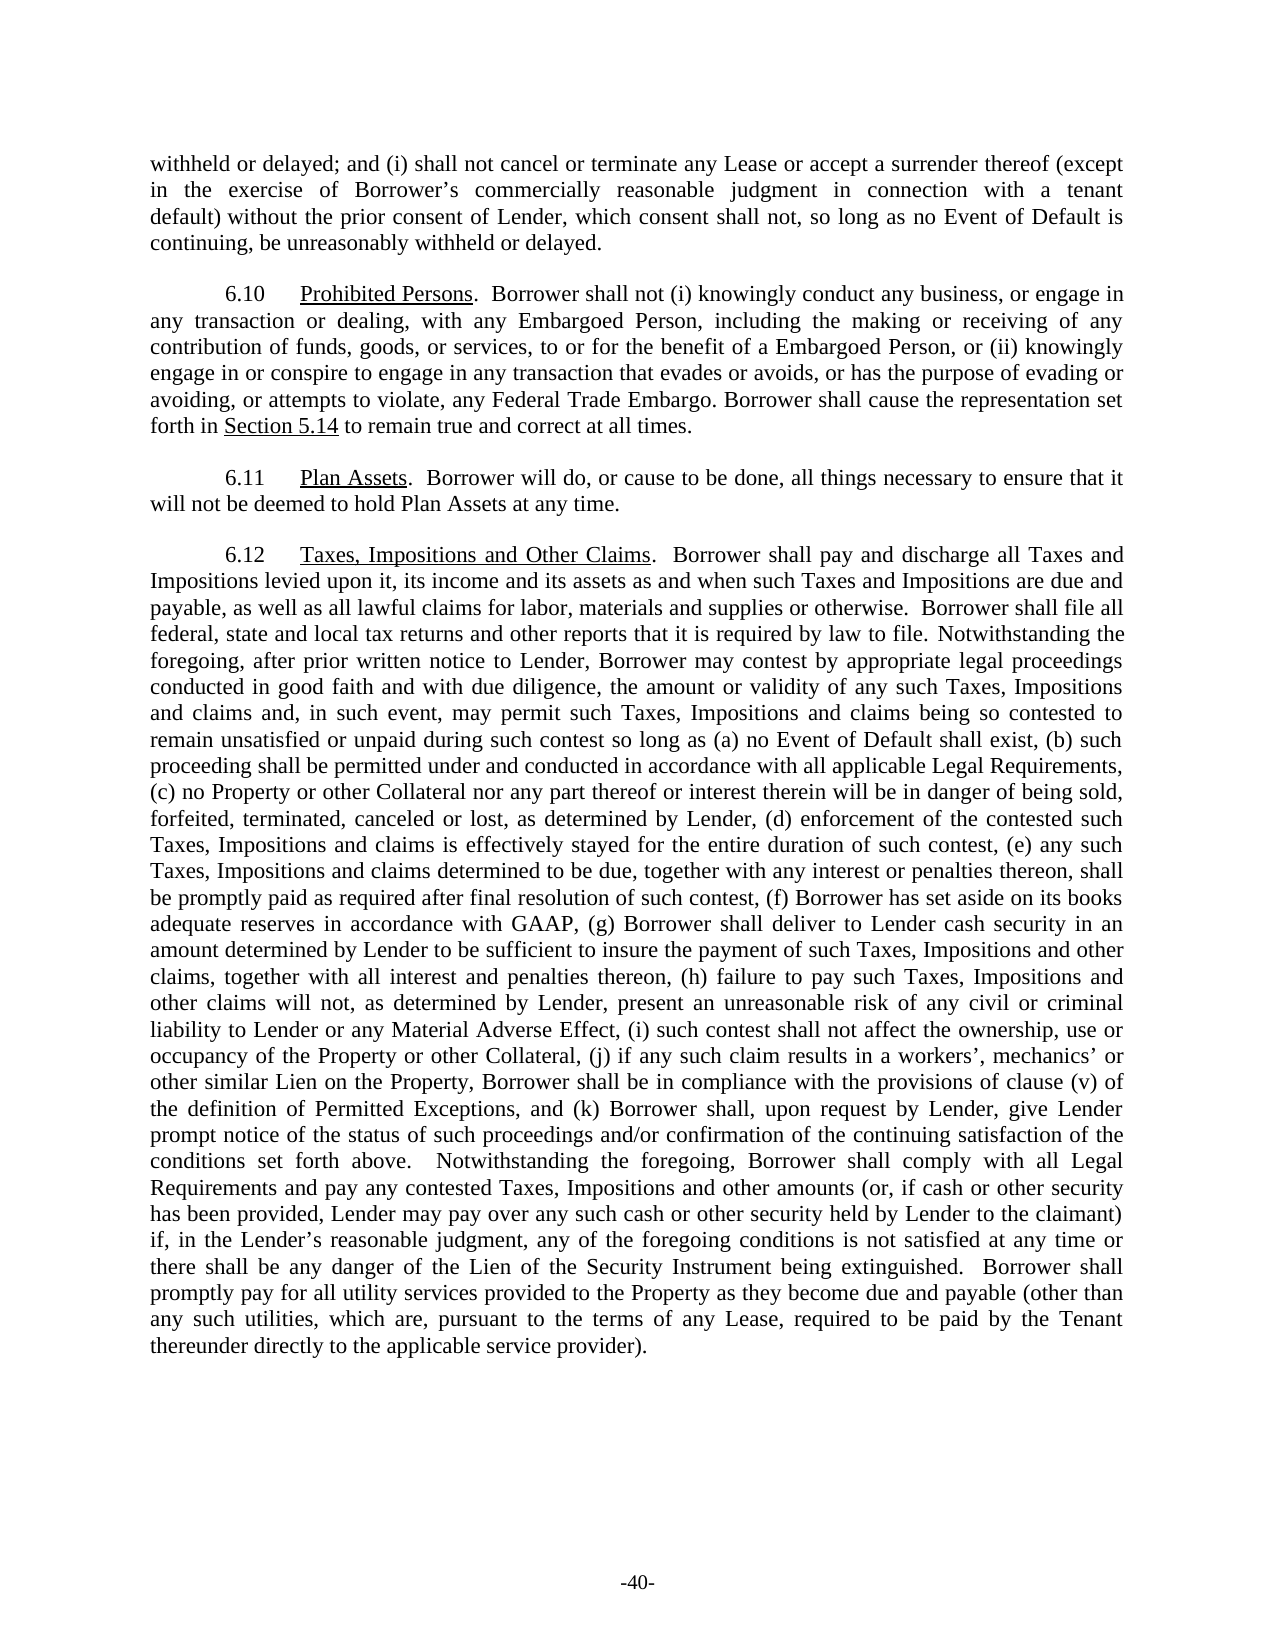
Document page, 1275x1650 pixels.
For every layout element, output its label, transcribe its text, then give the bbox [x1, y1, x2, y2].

subtitle Taxes, Impositions and Other Claims. Borrower shall pay and discharge all Taxes and Impositions levied upon it, its income and its assets as and when such Taxes and Impositions are due and payable, as well as all lawful claims for labor, materials and supplies or otherwise. Borrower shall file all federal, state and local tax returns and other reports that it is required by law to file. Notwithstanding the foregoing, after prior written notice to Lender, Borrower may contest by appropriate legal proceedings conducted in good faith and with due diligence, the amount or validity of any such Taxes, Impositions and claims and, in such event, may permit such Taxes, Impositions and claims being so contested to remain unsatisfied or unpaid during such contest so long as (a) no Event of Default shall exist, (b) such proceeding shall be permitted under and conducted in accordance with all applicable Legal Requirements, (c) no Property or other Collateral nor any part thereof or interest therein will be in danger of being sold, forfeited, terminated, canceled or lost, as determined by Lender, (d) enforcement of the contested such Taxes, Impositions and claims is effectively stayed for the entire duration of such contest, (e) any such Taxes, Impositions and claims determined to be due, together with any interest or penalties thereon, shall be promptly paid as required after final resolution of such contest, (f) Borrower has set aside on its books adequate reserves in accordance with GAAP, (g) Borrower shall deliver to Lender cash security in an amount determined by Lender to be sufficient to insure the payment of such Taxes, Impositions and other claims, together with all interest and penalties thereon, (h) failure to pay such Taxes, Impositions and other claims will not, as determined by Lender, present an unreasonable risk of any civil or criminal liability to Lender or any Material Adverse Effect, (i) such contest shall not affect the ownership, use or occupancy of the Property or other Collateral, (j) if any such claim results in a workers’, mechanics’ or other similar Lien on the Property, Borrower shall be in compliance with the provisions of clause (v) of the definition of Permitted Exceptions, and (k) Borrower shall, upon request by Lender, give Lender prompt notice of the status of such proceedings and/or confirmation of the continuing satisfaction of the conditions set forth above. Notwithstanding the foregoing, Borrower shall comply with all Legal Requirements and pay any contested Taxes, Impositions and other amounts (or, if cash or other security has been provided, Lender may pay over any such cash or other security held by Lender to the claimant) if, in the Lender’s reasonable judgment, any of the foregoing conditions is not satisfied at any time or there shall be any danger of the Lien of the Security Instrument being extinguished. Borrower shall promptly pay for all utility services provided to the Property as they become due and payable (other than any such utilities, which are, pursuant to the terms of any Lease, required to be paid by the Tenant thereunder directly to the applicable service provider). [150, 541, 1125, 1358]
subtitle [150, 150, 1125, 255]
subtitle Prohibited Persons. Borrower shall not (i) knowingly conduct any business, or engage in any transaction or dealing, with any Embargoed Person, including the making or receiving of any contribution of funds, goods, or services, to or for the benefit of a Embargoed Person, or (ii) knowingly engage in or conspire to engage in any transaction that evades or avoids, or has the purpose of evading or avoiding, or attempts to violate, any Federal Trade Embargo. Borrower shall cause the representation set forth in Section 5.14 to remain true and correct at all times. [150, 280, 1125, 438]
subtitle Plan Assets. Borrower will do, or cause to be done, all things necessary to ensure that it will not be deemed to hold Plan Assets at any time. [150, 463, 1125, 516]
